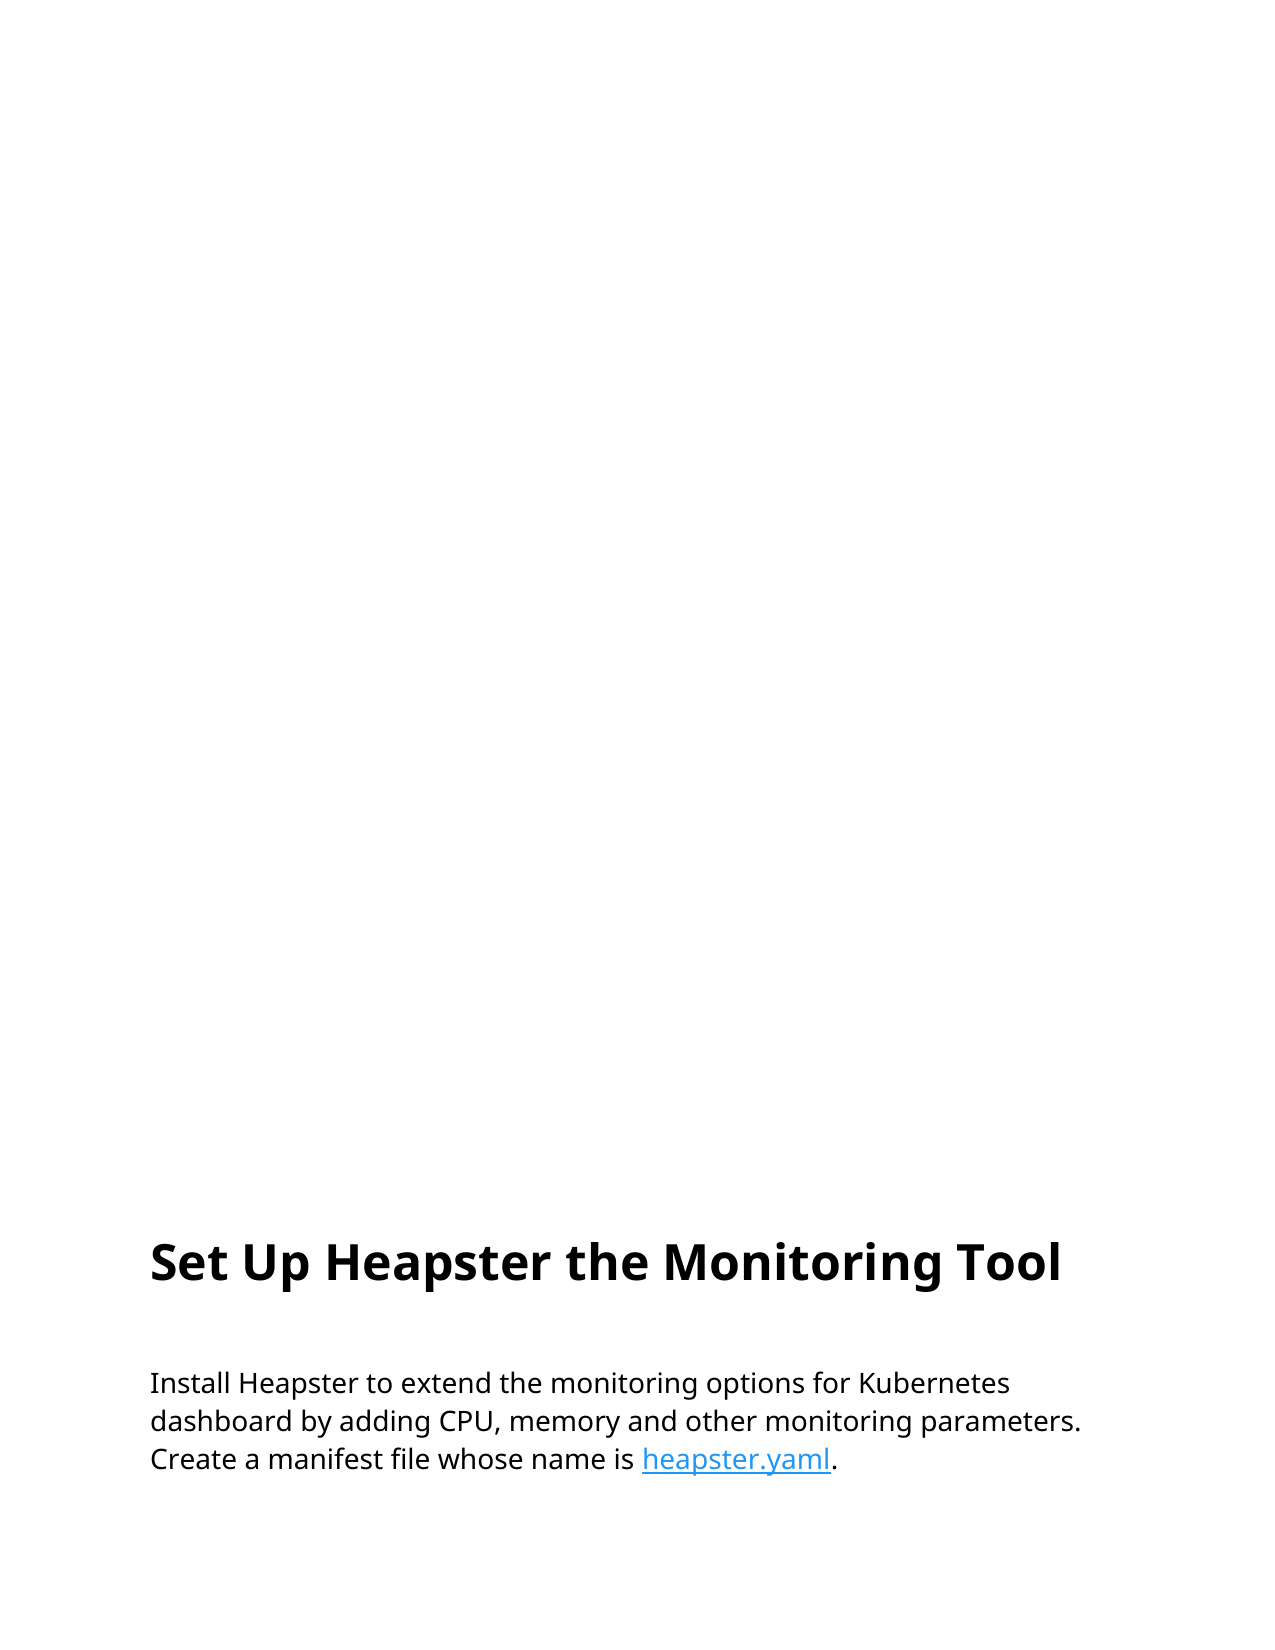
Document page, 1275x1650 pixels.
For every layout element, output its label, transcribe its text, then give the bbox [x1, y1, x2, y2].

text Install Heapster to extend the monitoring options for Kubernetes dashboard by adding CPU, memory and other monitoring parameters. Create a manifest file whose name is heapster.yaml. [150, 1363, 1125, 1478]
text Set Up Heapster the Monitoring Tool [150, 1227, 1125, 1295]
